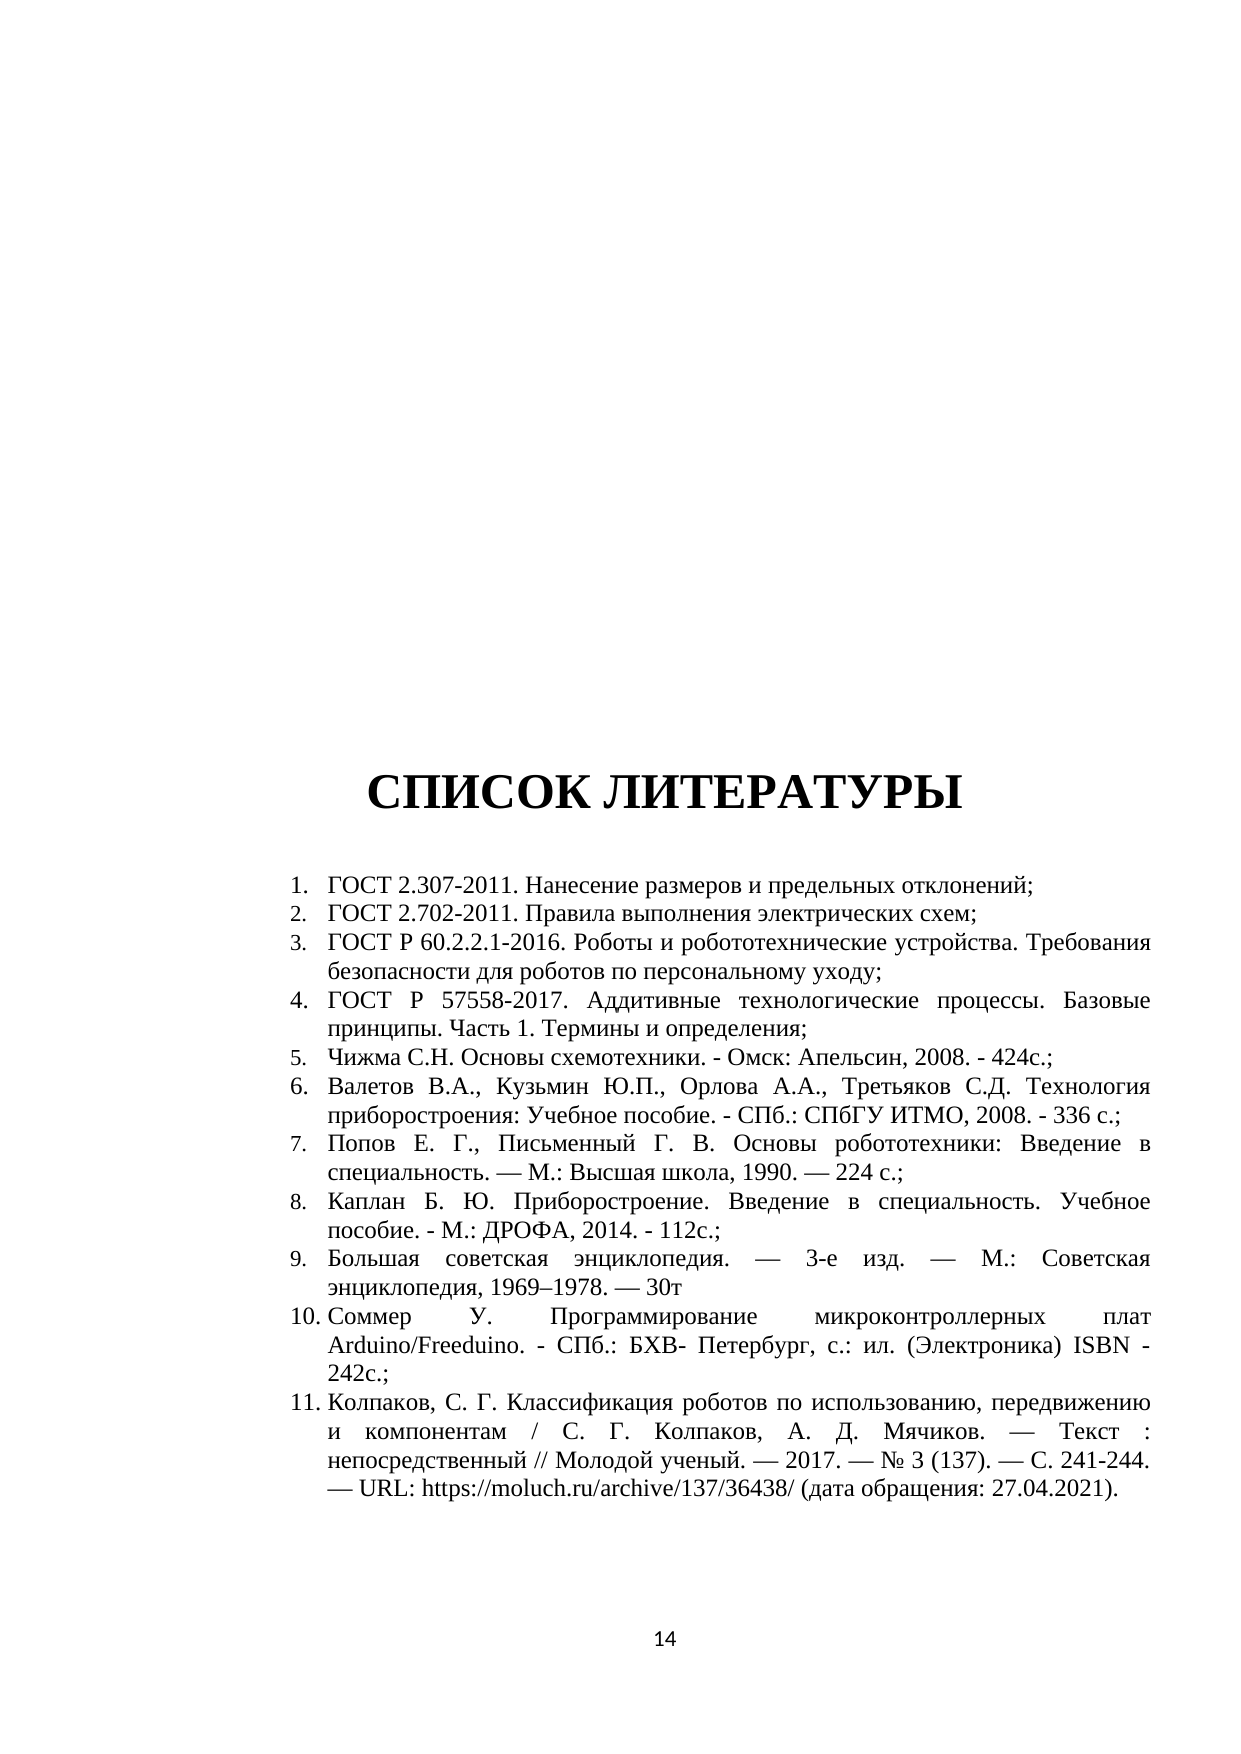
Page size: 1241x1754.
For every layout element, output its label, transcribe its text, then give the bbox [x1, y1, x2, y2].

list Попов Е. Г., Письменный Г. В. Основы робототехники: Введение в специальность. — М.: Высшая школа, 1990. — 224 с.; [290, 1128, 1152, 1186]
list Большая советская энциклопедия. — 3-е изд. — М.: Советская энциклопедия, 1969–1978. — 30т [290, 1243, 1152, 1301]
list Чижма С.Н. Основы схемотехники. - Омск: Апельсин, 2008. - 424с.; [290, 1042, 1152, 1071]
list ГОСТ 2.702-2011. Правила выполнения электрических схем; [290, 898, 1152, 927]
list Соммер У. Программирование микроконтроллерных плат Arduino/Freeduino. - СПб.: БХВ- Петербург, с.: ил. (Электроника) ISBN - 242с.; [290, 1301, 1152, 1387]
list ГОСТ Р 60.2.2.1-2016. Роботы и робототехнические устройства. Требования безопасности для роботов по персональному уходу; [290, 927, 1152, 985]
text СПИСОК ЛИТЕРАТУРЫ [177, 762, 1152, 820]
list ГОСТ Р 57558-2017. Аддитивные технологические процессы. Базовые принципы. Часть 1. Термины и определения; [290, 985, 1152, 1042]
list Колпаков, С. Г. Классификация роботов по использованию, передвижению и компонентам / С. Г. Колпаков, А. Д. Мячиков. — Текст : непосредственный // Молодой ученый. — 2017. — № 3 (137). — С. 241-244. — URL: https://moluch.ru/archive/137/36438/ (дата обращения: 27.04.2021). [290, 1387, 1152, 1502]
list ГОСТ 2.307-2011. Нанесение размеров и предельных отклонений; [290, 870, 1152, 898]
list Каплан Б. Ю. Приборостроение. Введение в специальность. Учебное пособие. - М.: ДРОФА, 2014. - 112с.; [290, 1186, 1152, 1243]
list Валетов В.А., Кузьмин Ю.П., Орлова А.А., Третьяков С.Д. Технология приборостроения: Учебное пособие. - СПб.: СПбГУ ИТМО, 2008. - 336 с.; [290, 1071, 1152, 1128]
